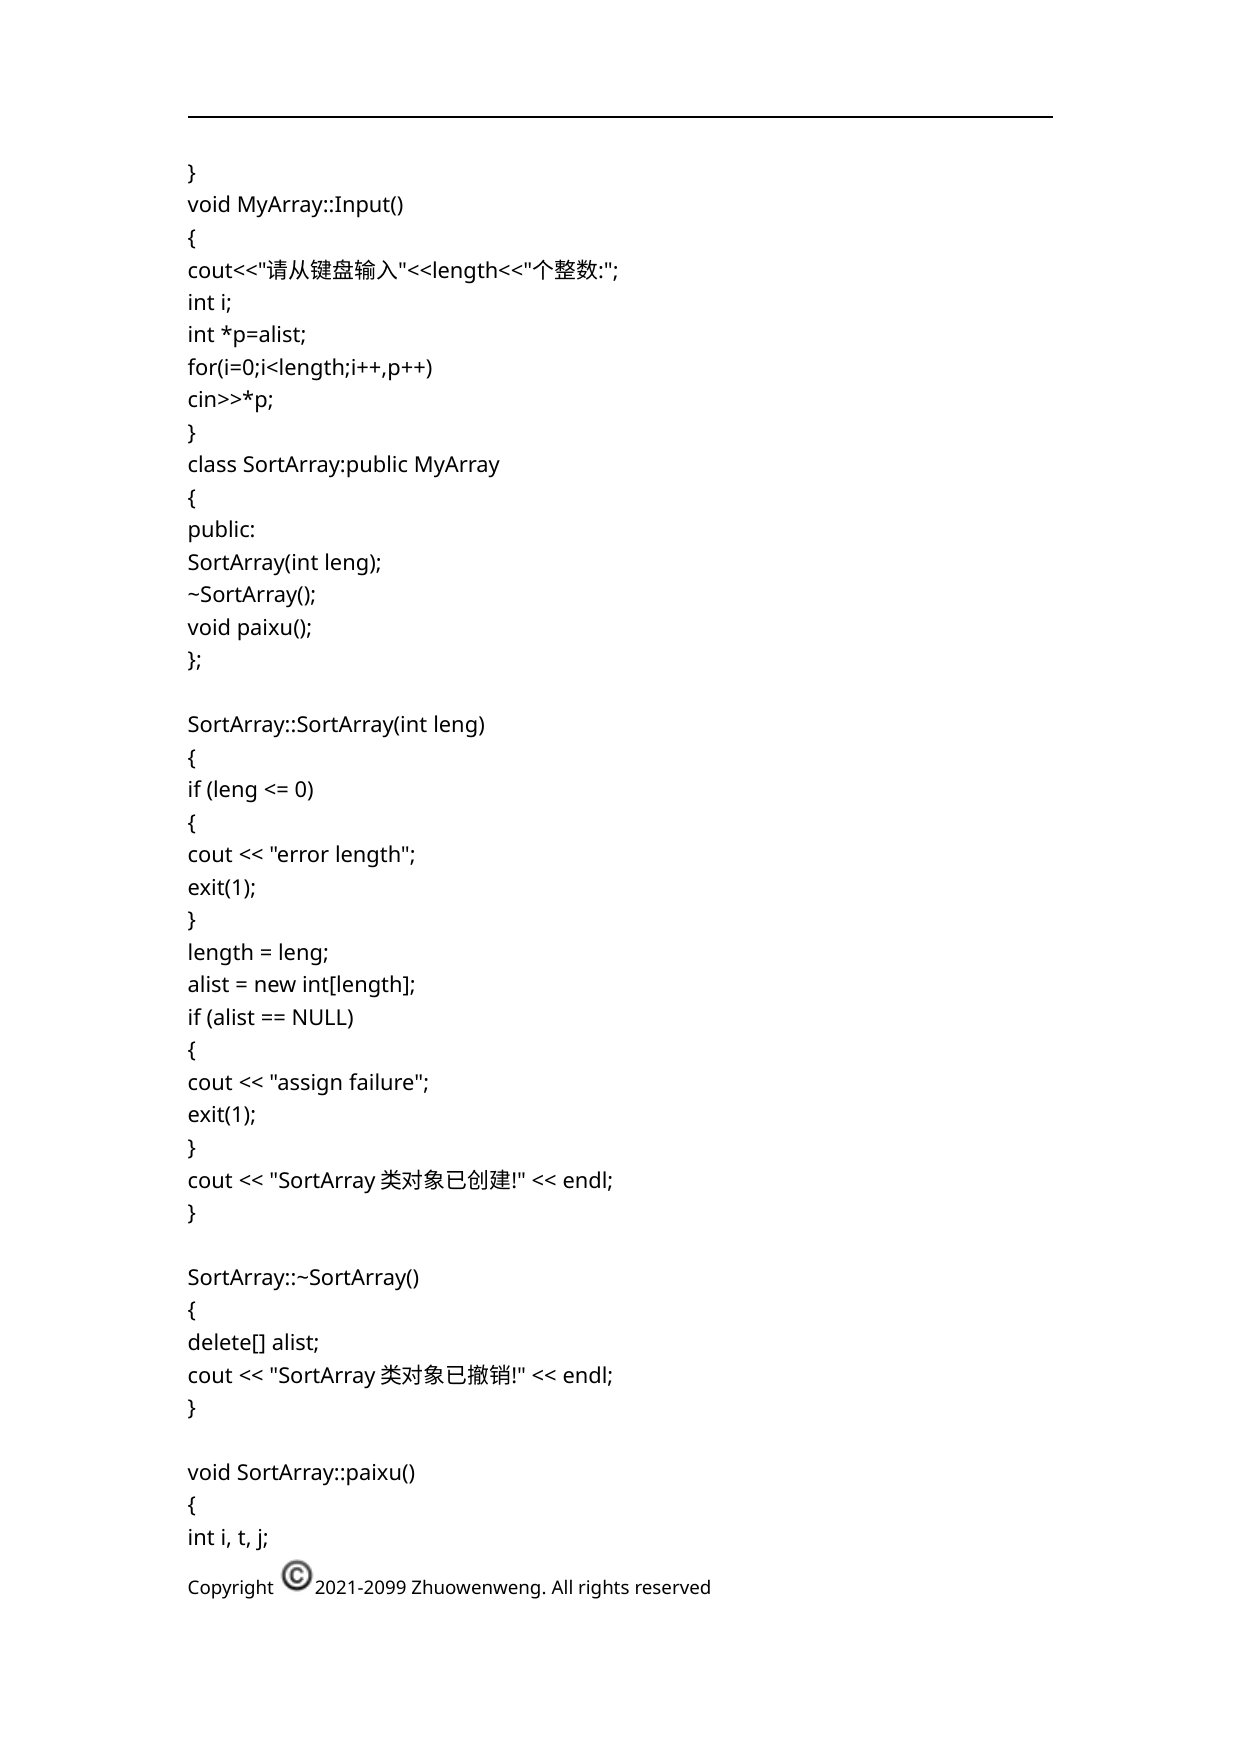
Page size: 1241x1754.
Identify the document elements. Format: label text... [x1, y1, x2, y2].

picture [278, 1558, 315, 1595]
